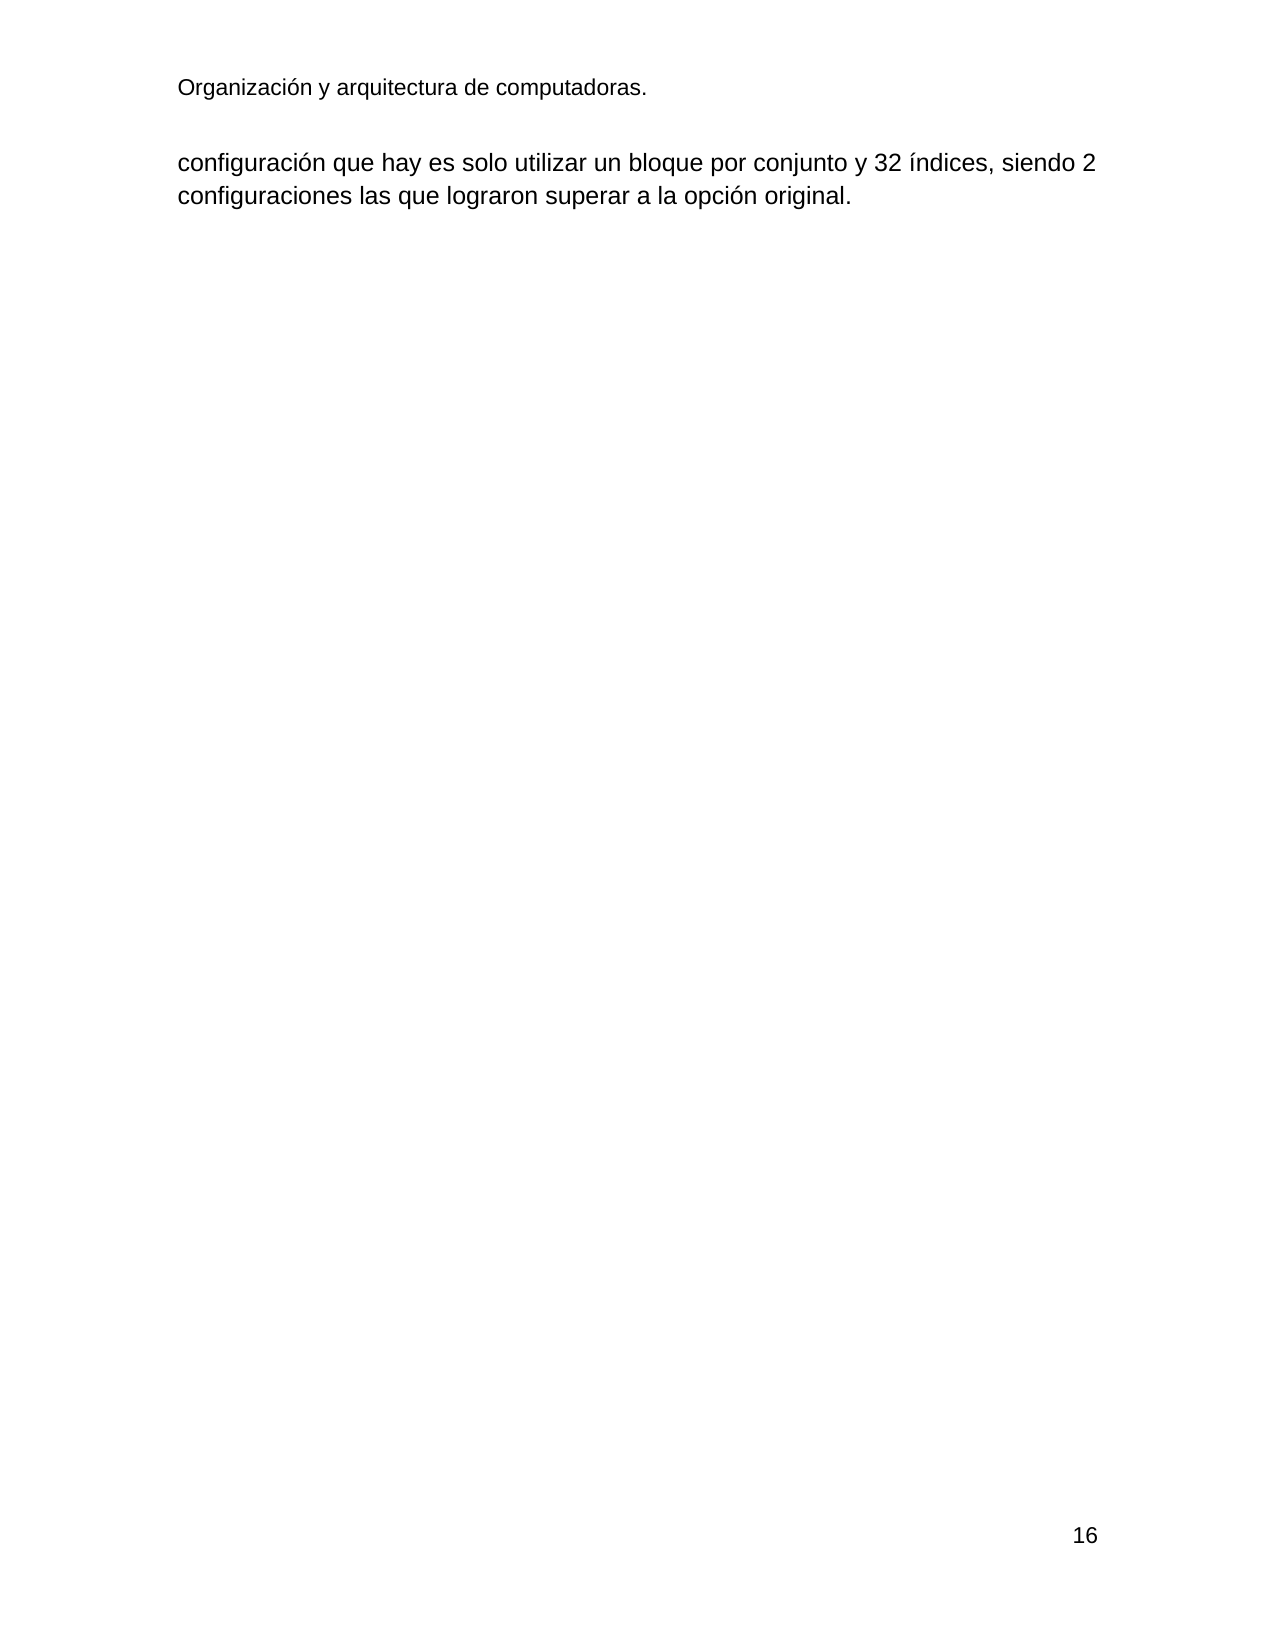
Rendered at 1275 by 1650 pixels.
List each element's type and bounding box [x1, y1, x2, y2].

text [177, 148, 1098, 209]
